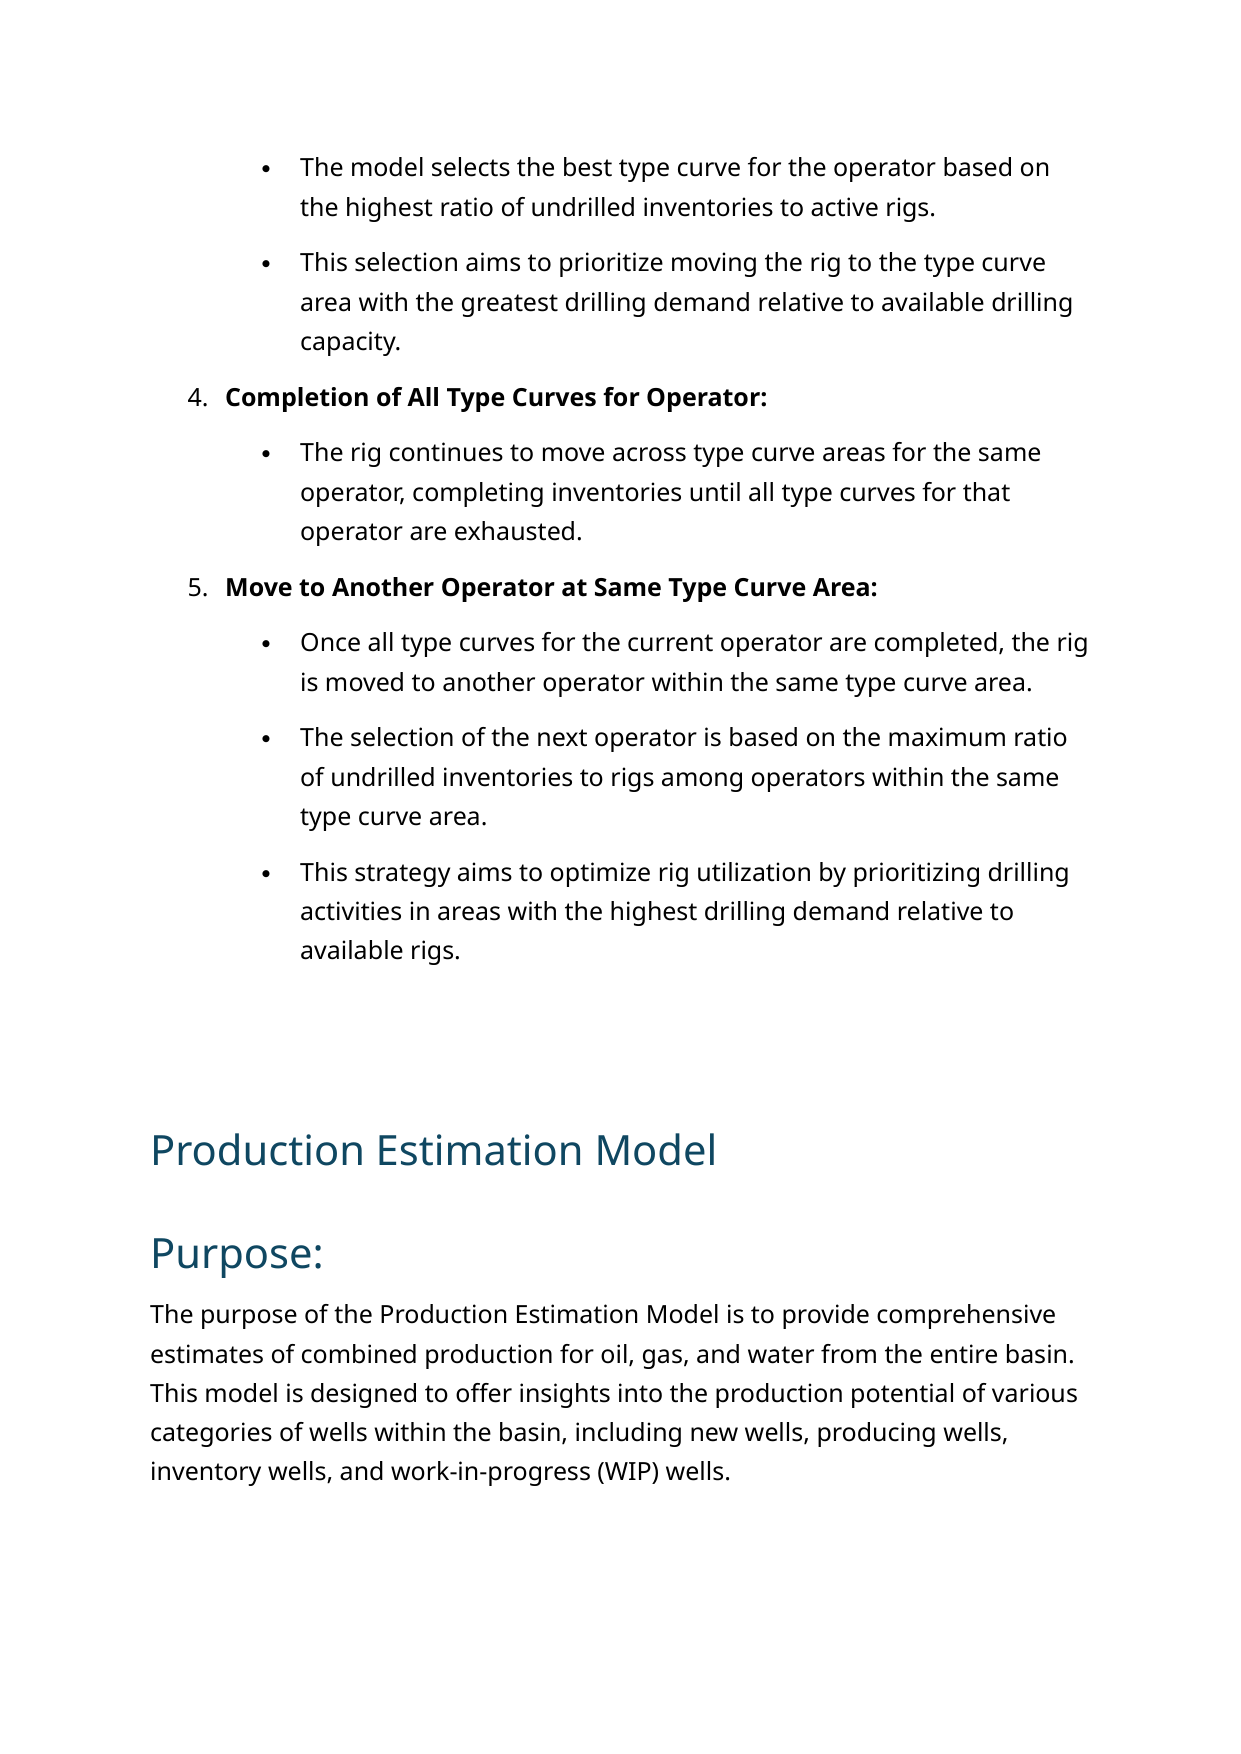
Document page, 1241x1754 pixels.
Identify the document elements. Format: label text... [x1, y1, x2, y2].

list Move to Another Operator at Same Type Curve Area: [187, 569, 1090, 603]
list Completion of All Type Curves for Operator: [187, 379, 1090, 413]
list The selection of the next operator is based on the maximum ratio of undrilled inventories to rigs among operators within the same type curve area. [262, 720, 1090, 832]
list The rig continues to move across type curve areas for the same operator, completing inventories until all type curves for that operator are exhausted. [262, 435, 1090, 547]
list Once all type curves for the current operator are completed, the rig is moved to another operator within the same type curve area. [262, 625, 1090, 698]
text The purpose of the Production Estimation Model is to provide comprehensive estimates of combined production for oil, gas, and water from the entire basin. This model is designed to offer insights into the production potential of various categories of wells within the basin, including new wells, producing wells, inventory wells, and work-in-progress (WIP) wells. [150, 1297, 1090, 1488]
list This selection aims to prioritize moving the rig to the type curve area with the greatest drilling demand relative to available drilling capacity. [262, 245, 1090, 357]
list The model selects the best type curve for the operator based on the highest ratio of undrilled inventories to active rigs. [262, 150, 1090, 223]
list This strategy aims to optimize rig utilization by prioritizing drilling activities in areas with the highest drilling demand relative to available rigs. [262, 854, 1090, 967]
subtitle Production Estimation Model [150, 1121, 1090, 1178]
subtitle Purpose: [150, 1223, 1090, 1280]
